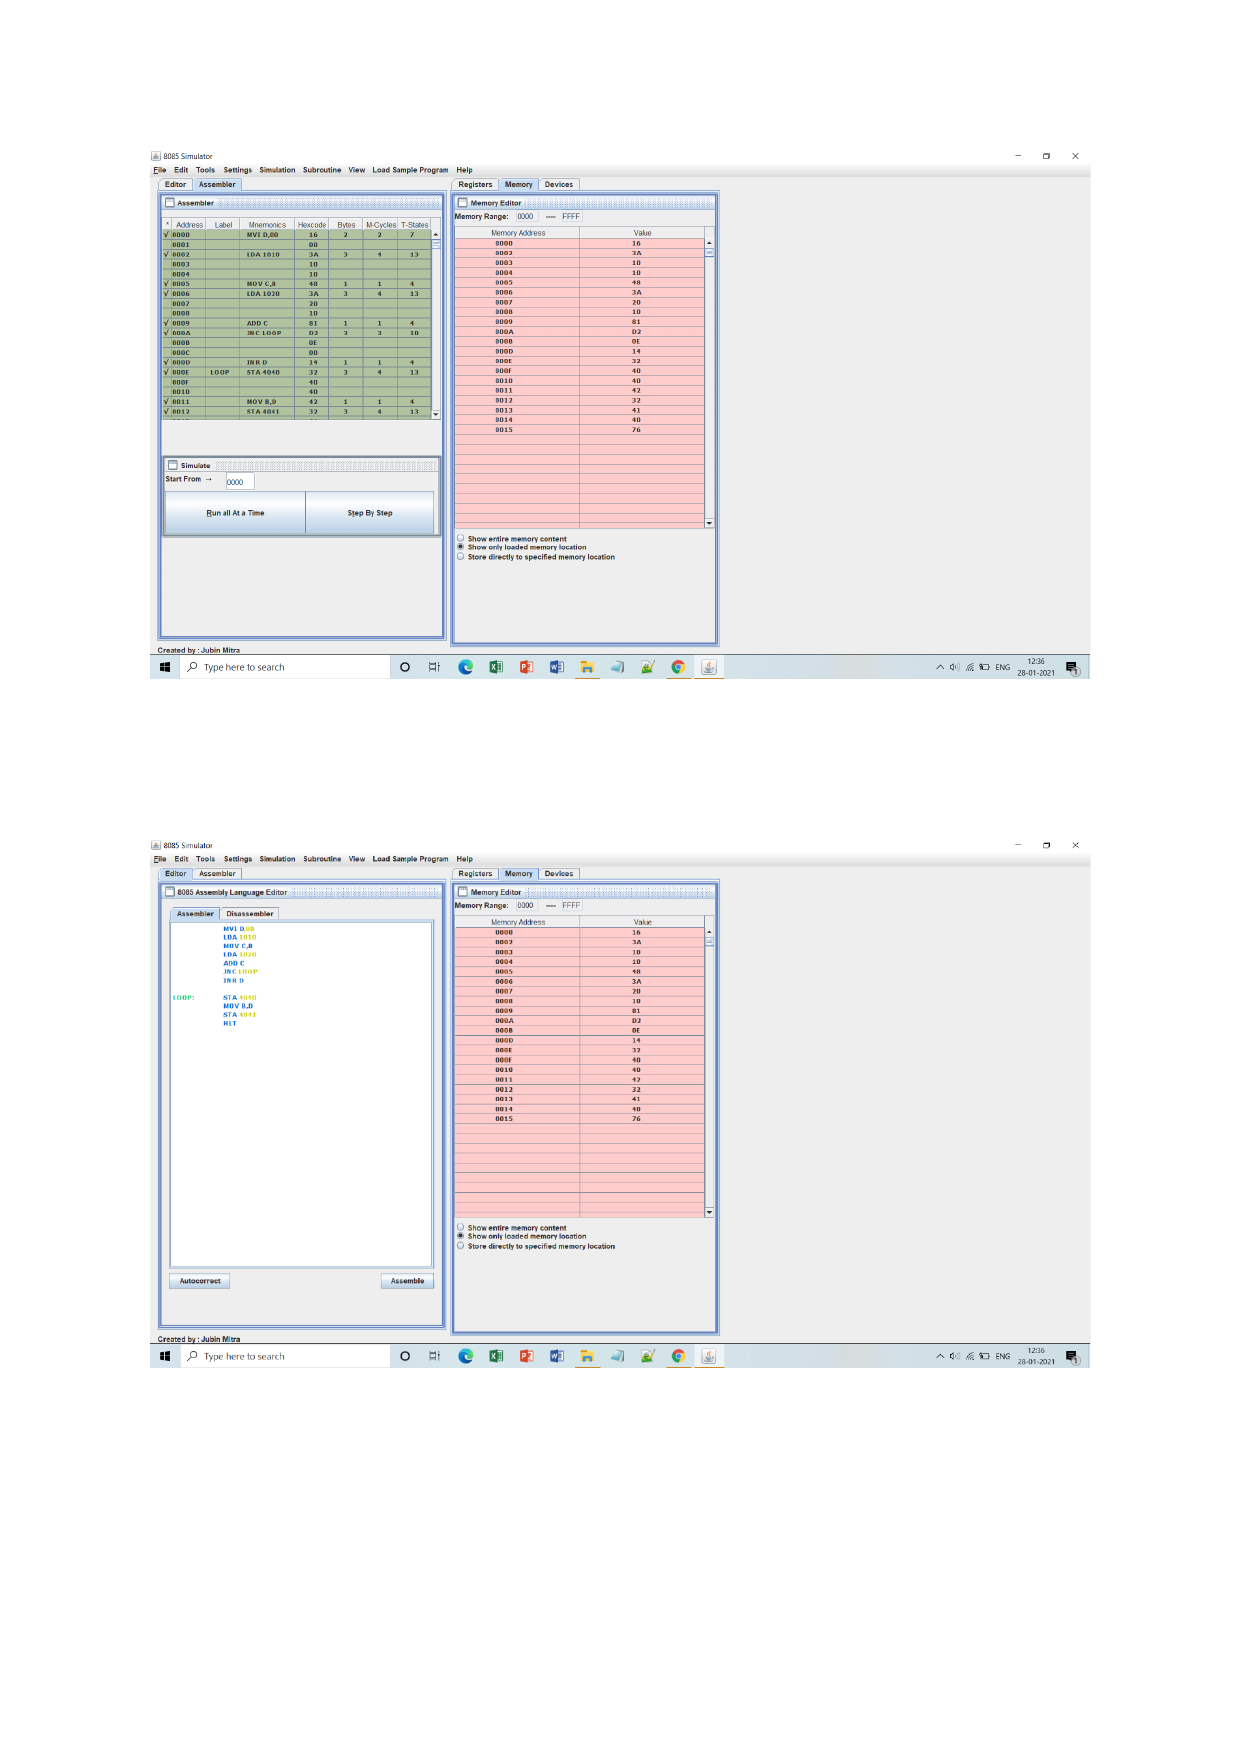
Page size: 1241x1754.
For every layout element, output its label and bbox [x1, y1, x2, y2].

picture [150, 150, 1091, 679]
picture [150, 838, 1091, 1368]
